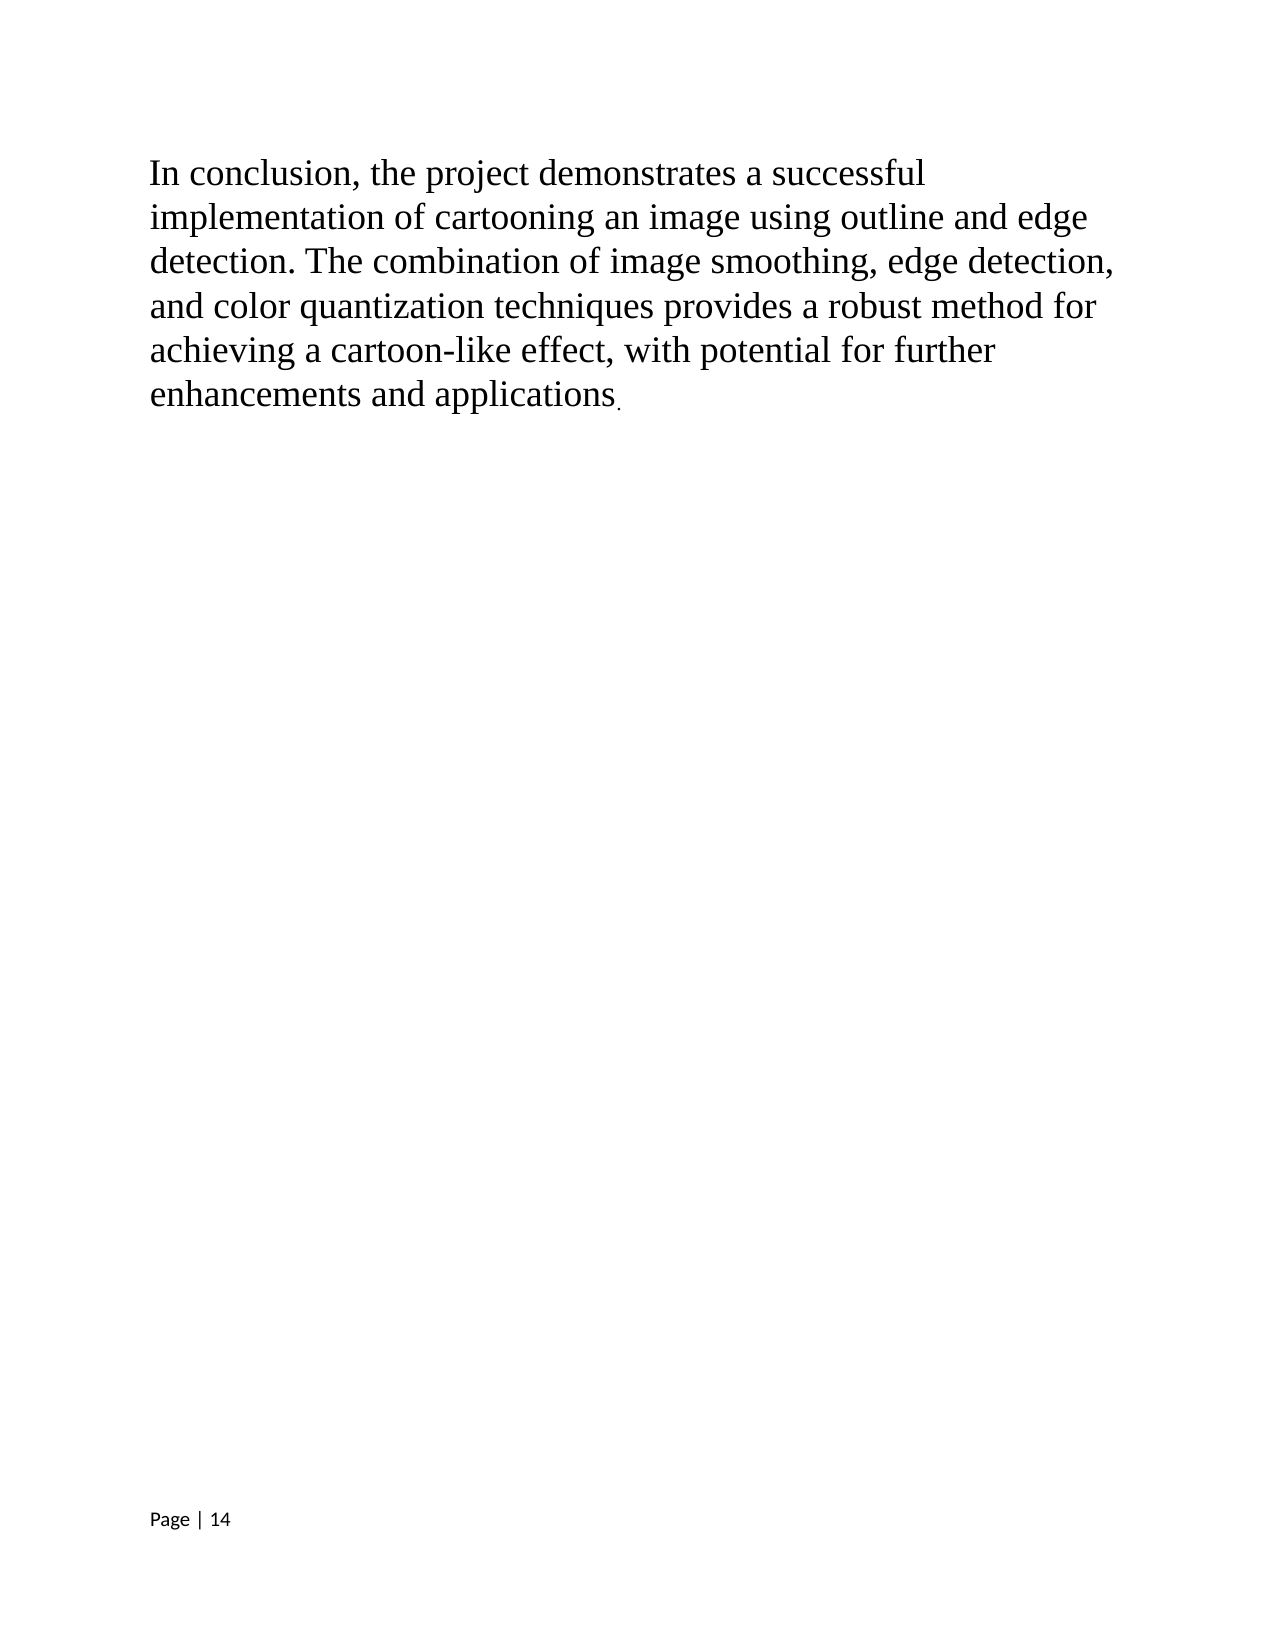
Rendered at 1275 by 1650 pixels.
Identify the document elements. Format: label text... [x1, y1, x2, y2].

text In conclusion, the project demonstrates a successful implementation of cartooning an image using outline and edge detection. The combination of image smoothing, edge detection, and color quantization techniques provides a robust method for achieving a cartoon-like effect, with potential for further enhancements and applications. [148, 150, 1129, 415]
